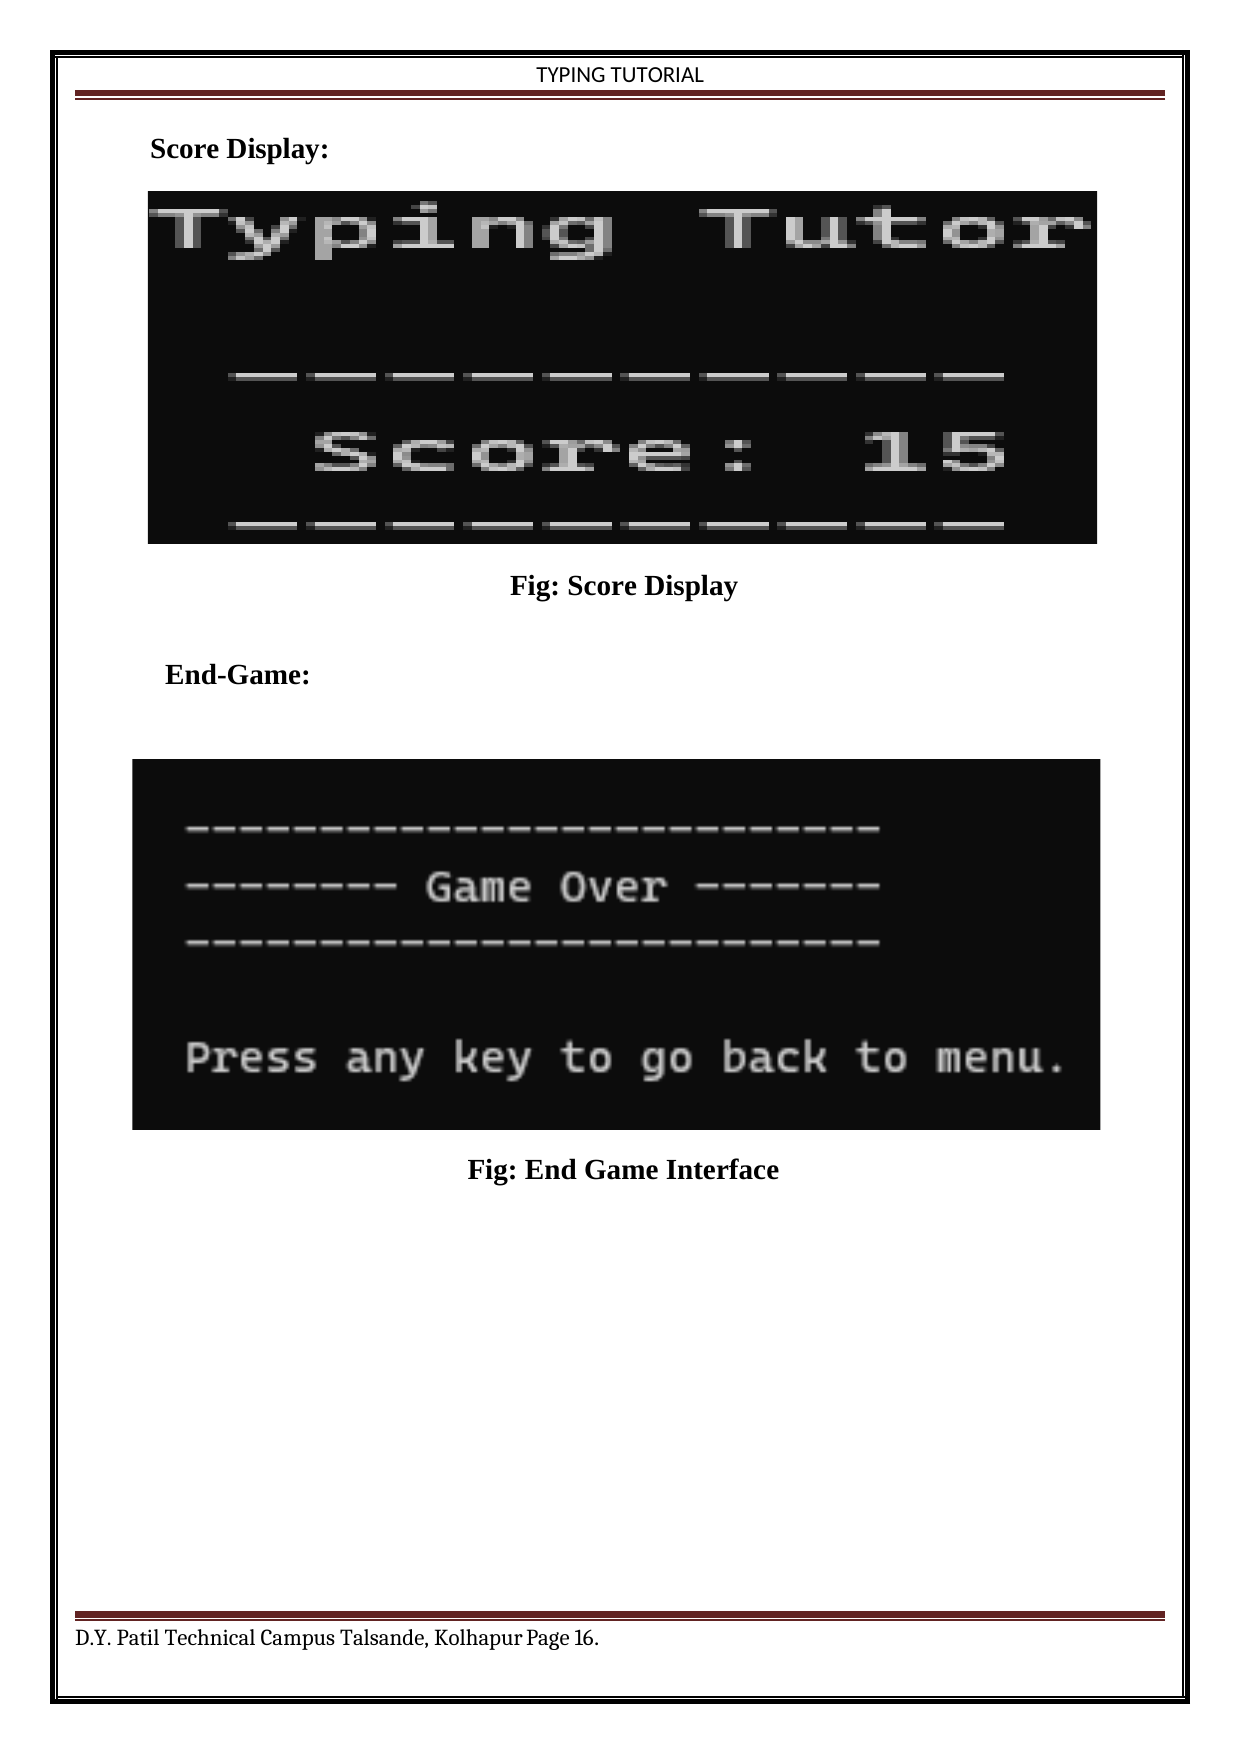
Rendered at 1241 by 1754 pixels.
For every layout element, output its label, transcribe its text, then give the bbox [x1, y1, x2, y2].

text Score Display: [75, 100, 1165, 173]
picture [132, 759, 1101, 1130]
picture [140, 191, 1014, 544]
